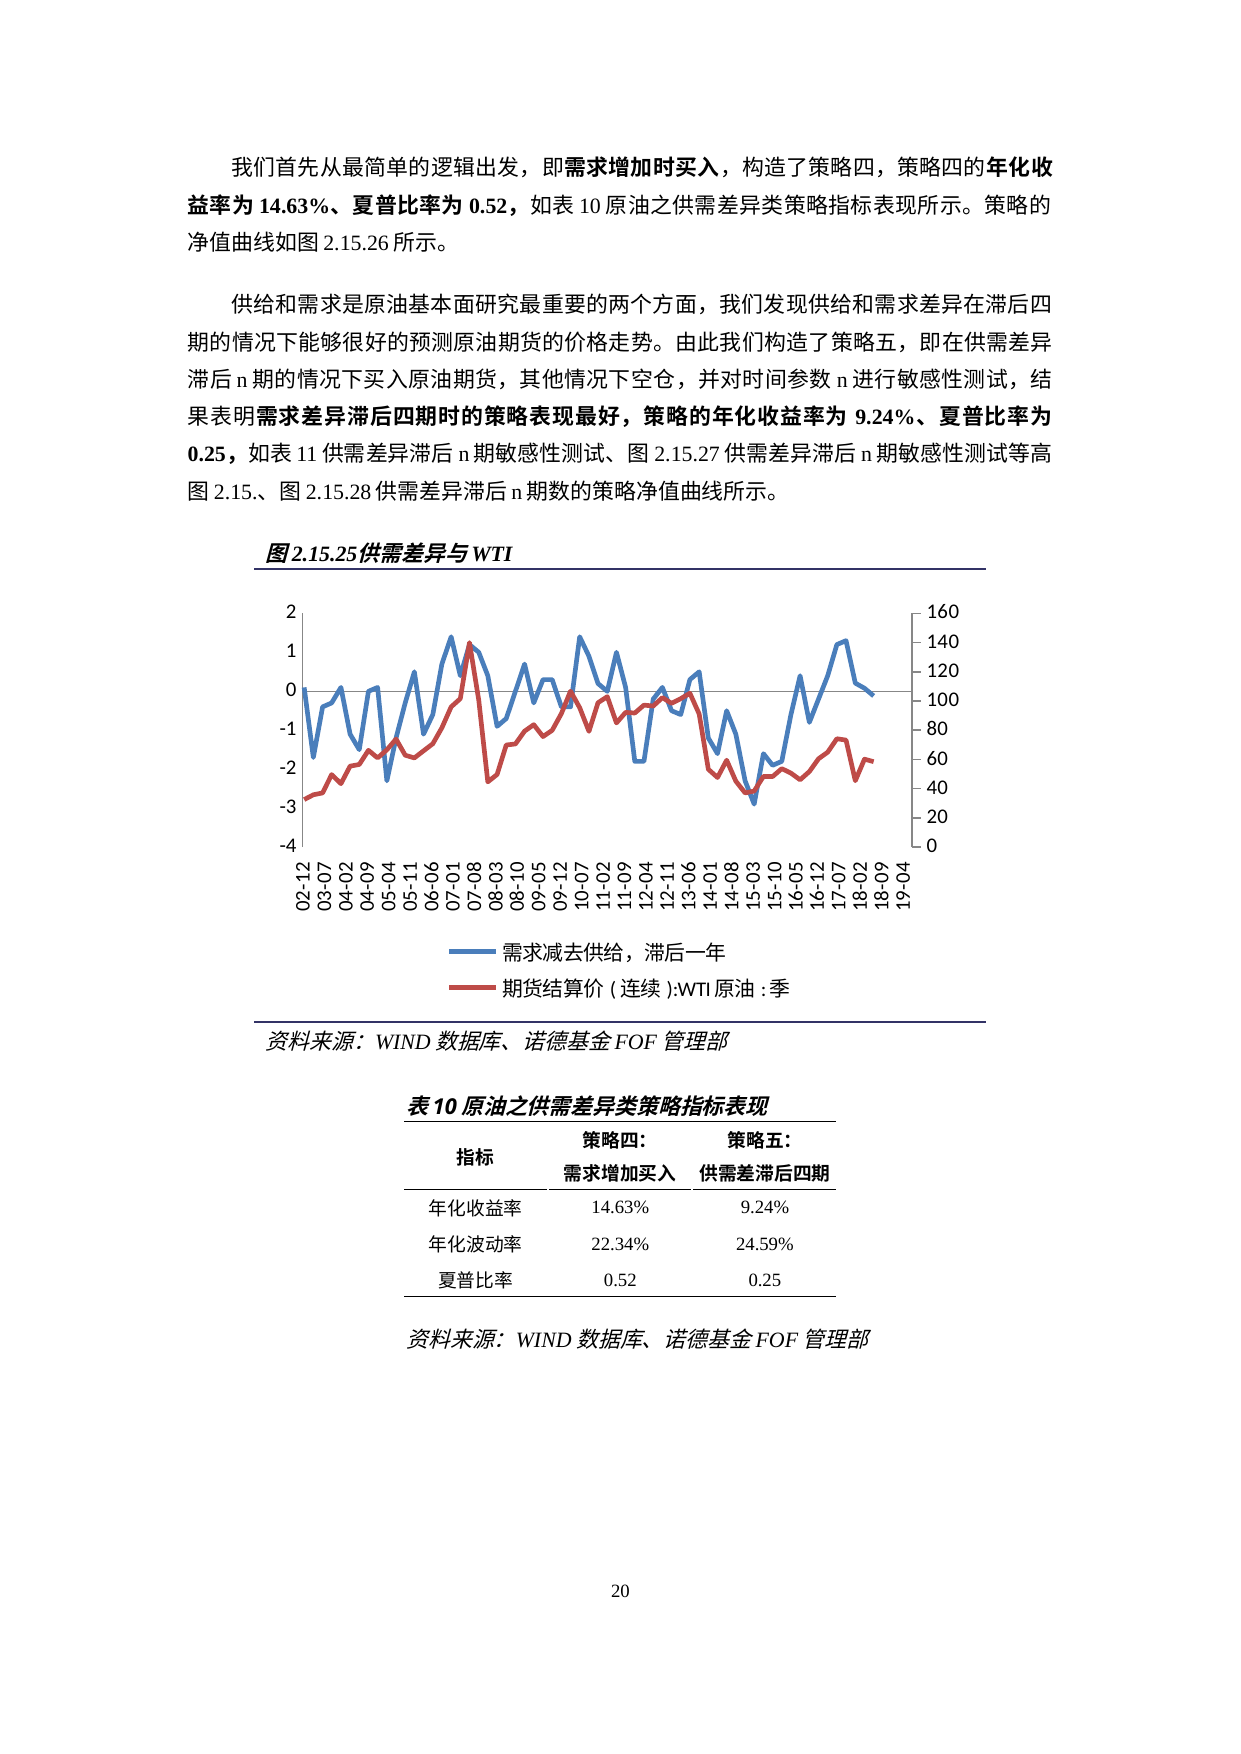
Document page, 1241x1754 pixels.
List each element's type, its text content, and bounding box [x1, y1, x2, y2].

table_cell 0.25 [693, 1262, 836, 1296]
table_cell 年化收益率 [404, 1190, 547, 1223]
table_cell 夏普比率 [404, 1262, 547, 1296]
text 供给和需求是原油基本面研究最重要的两个方面，我们发现供给和需求差异在滞后四期的情况下能够很好的预测原油期货的价格走势。由此我们构造了策略五，即在供需差异滞后n期的情况下买入原油期货，其他情况下空仓，并对时间参数n进行敏感性测试，结果表明需求差异滞后四期时的策略表现最好，策略的年化收益率为9.24%、夏普比率为0.25，如表11供需差异滞后n期敏感性测试、图2.15.27供需差异滞后n期敏感性测试等高图2.15.、图2.15.28供需差异滞后n期数的策略净值曲线所示。 [187, 287, 1053, 506]
text 表10原油之供需差异类策略指标表现 [406, 1088, 1053, 1121]
table_cell 资料来源：WIND数据库、诺德基金FOF管理部 [254, 1023, 986, 1056]
table_cell 22.34% [549, 1226, 691, 1260]
table_header 策略五： 供需差滞后四期 [693, 1122, 836, 1188]
table_cell 0.52 [549, 1262, 691, 1296]
table_header 策略四： 需求增加买入 [549, 1122, 691, 1188]
table_cell [254, 570, 986, 1021]
table_cell 年化波动率 [404, 1226, 547, 1260]
table_header 图2.15.25供需差异与WTI [254, 535, 986, 568]
table_cell 14.63% [549, 1190, 691, 1223]
table_cell 24.59% [693, 1226, 836, 1260]
table_header 指标 [404, 1122, 547, 1188]
text 我们首先从最简单的逻辑出发，即需求增加时买入，构造了策略四，策略四的年化收益率为14.63%、夏普比率为0.52，如表10原油之供需差异类策略指标表现所示。策略的净值曲线如图2.15.26所示。 [187, 150, 1053, 257]
table_cell 9.24% [693, 1190, 836, 1223]
text 资料来源：WIND数据库、诺德基金FOF管理部 [406, 1322, 1053, 1354]
